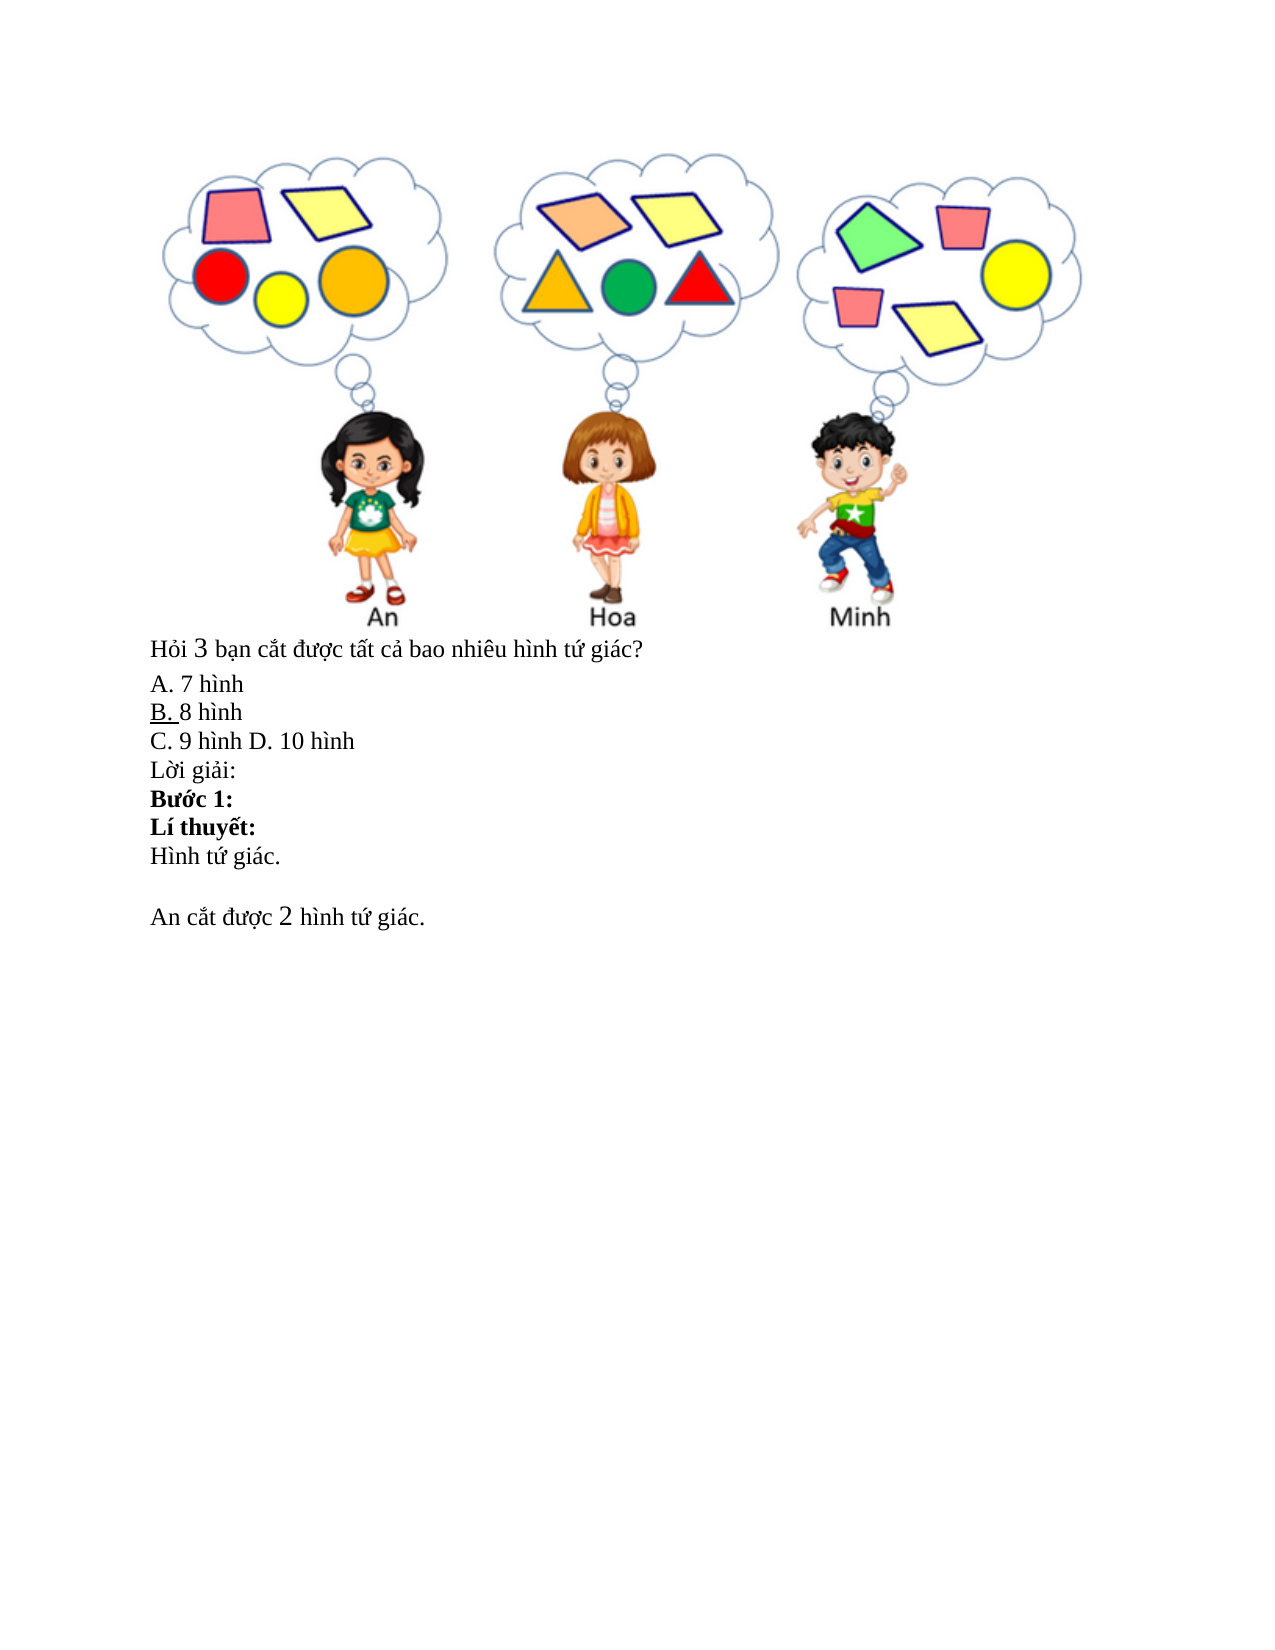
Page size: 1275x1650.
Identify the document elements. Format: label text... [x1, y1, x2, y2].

text Bước 1: [150, 784, 1125, 812]
text A. 7 hình [150, 669, 1125, 697]
text Lí thuyết: Hình tứ giác. An cắt được 2 hình tứ giác. Hoa cắt được 2 hình tứ giác. Minh cắt được 4 hình tứ giác. Ba bạn cắt được tất cả số hình tứ giác là: 2 + 2 + 4 = 4 + 4 = 8 (hình) Đáp án: 8 hình. [150, 812, 1125, 931]
text C. 9 hình D. 10 hình [150, 726, 1125, 755]
text B. 8 hình [150, 697, 1125, 726]
picture [150, 150, 1088, 632]
text Lời giải: [150, 755, 1125, 784]
